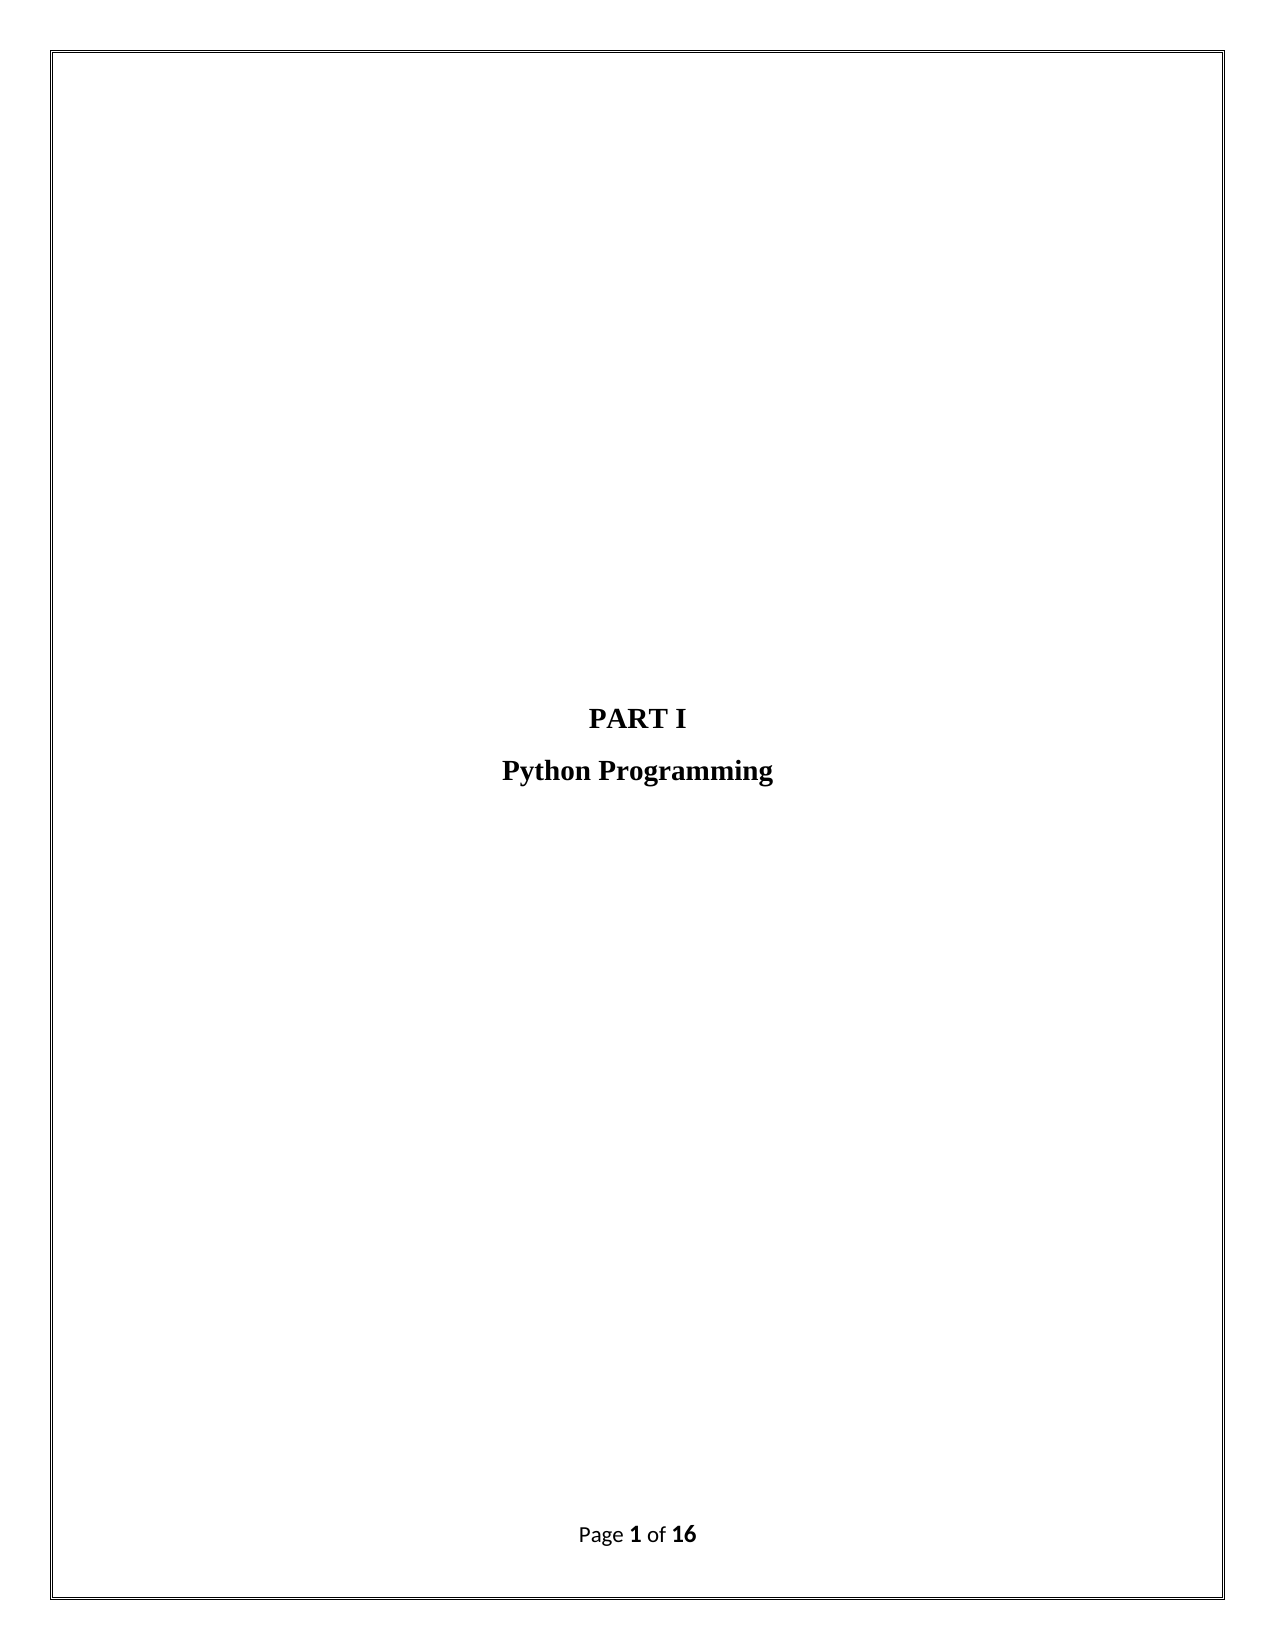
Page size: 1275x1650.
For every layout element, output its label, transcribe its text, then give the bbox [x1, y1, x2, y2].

text PART I [75, 701, 1200, 735]
text Python Programming [75, 753, 1200, 787]
